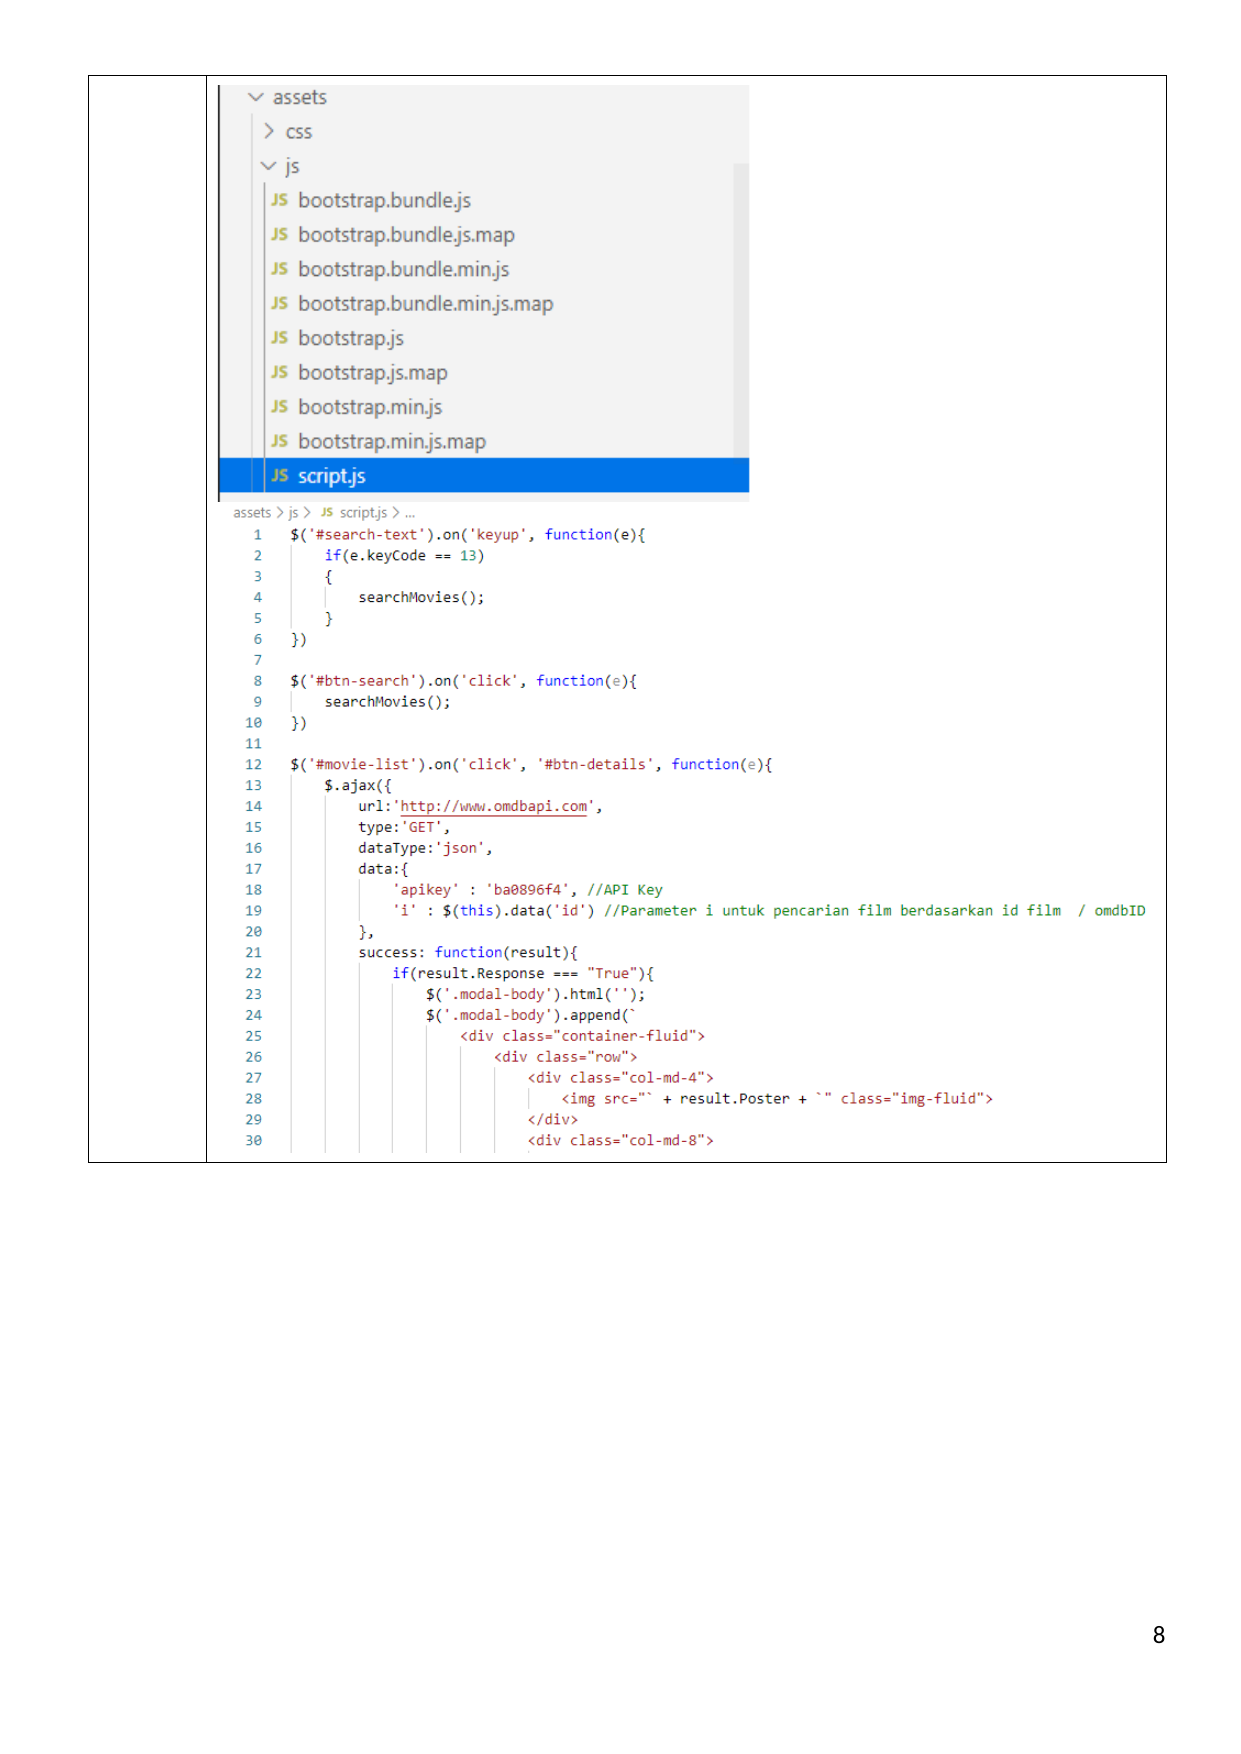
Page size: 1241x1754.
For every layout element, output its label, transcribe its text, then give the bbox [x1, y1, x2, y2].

picture [217, 85, 1155, 1153]
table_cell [207, 76, 1166, 1162]
table_cell 5 [89, 76, 206, 1162]
